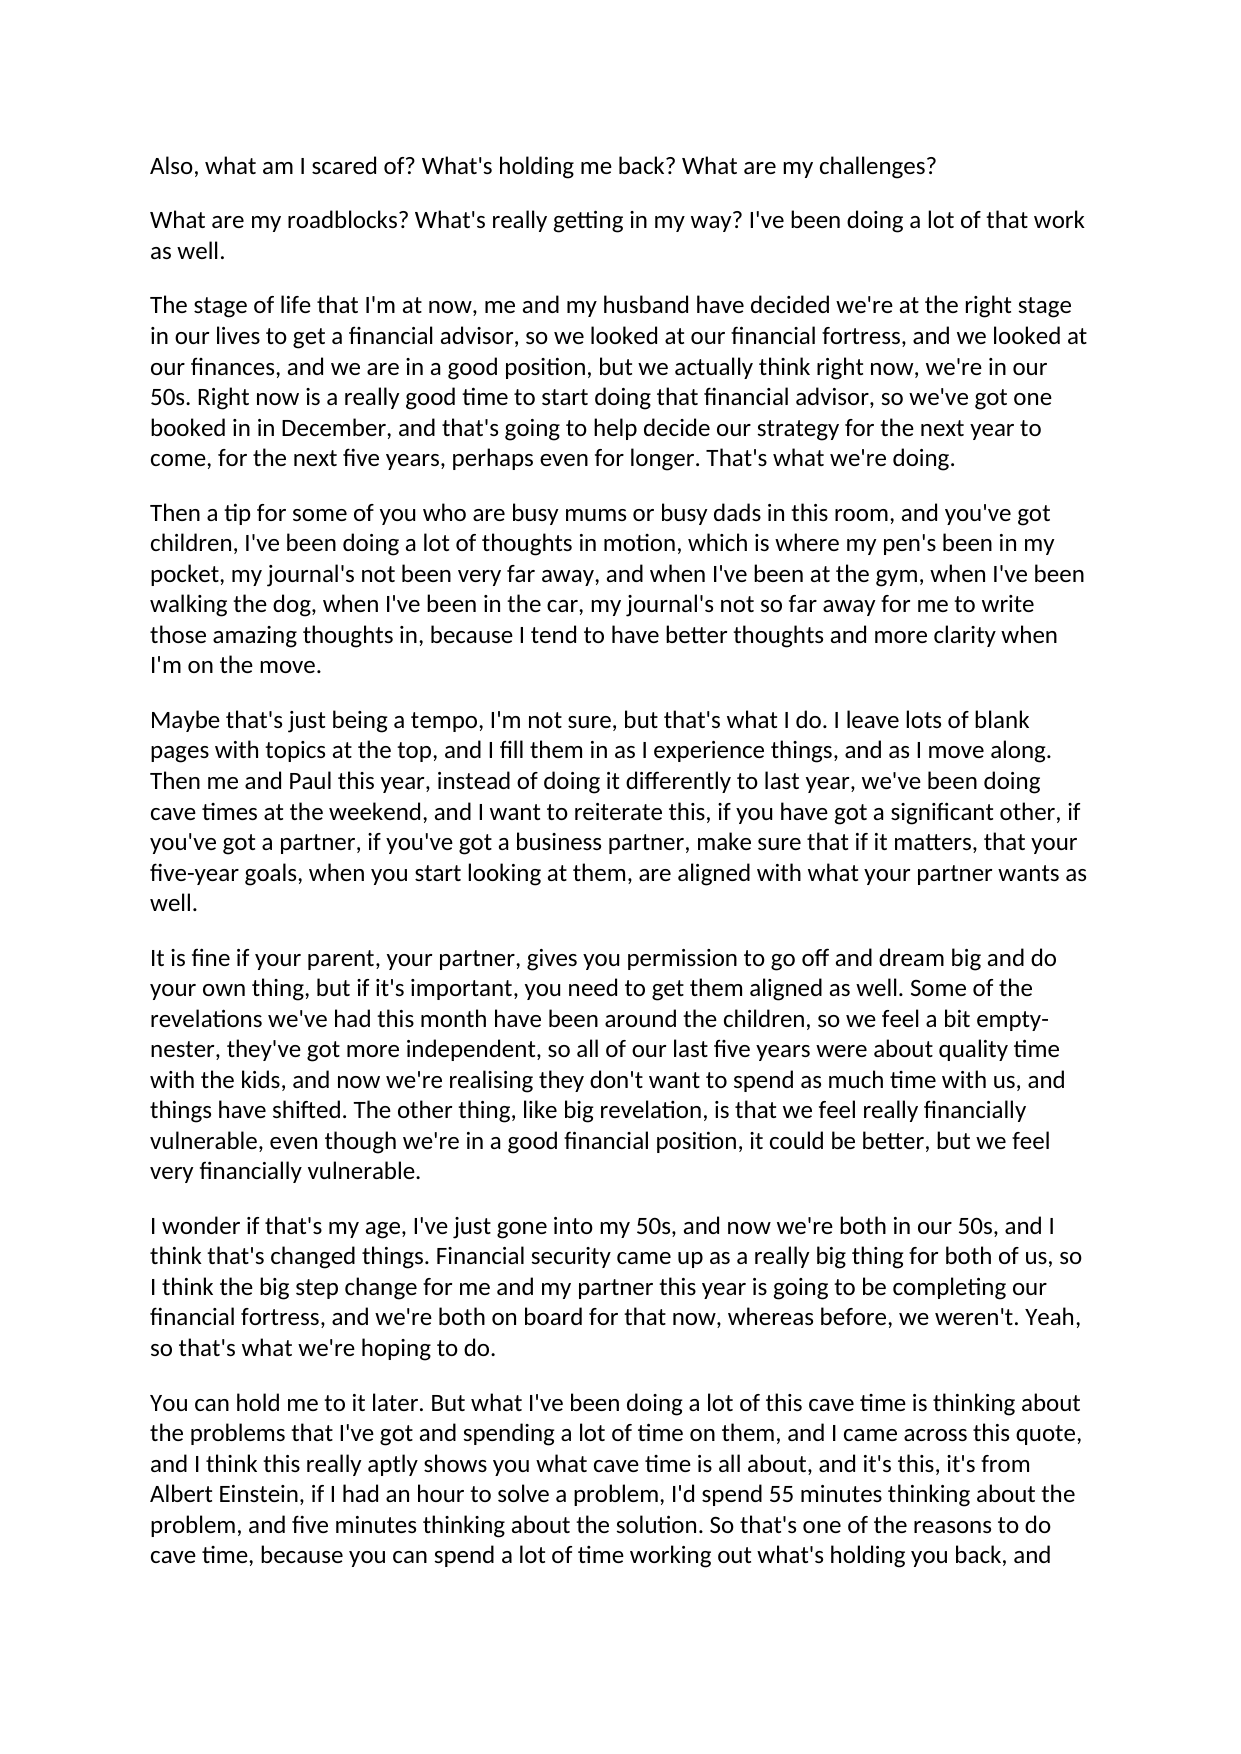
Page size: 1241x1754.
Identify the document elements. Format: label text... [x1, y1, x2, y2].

text The stage of life that I'm at now, me and my husband have decided we're at the right stage in our lives to get a financial advisor, so we looked at our financial fortress, and we looked at our finances, and we are in a good position, but we actually think right now, we're in our 50s. Right now is a really good time to start doing that financial advisor, so we've got one booked in in December, and that's going to help decide our strategy for the next year to come, for the next five years, perhaps even for longer. That's what we're doing. [150, 290, 1090, 473]
text I wonder if that's my age, I've just gone into my 50s, and now we're both in our 50s, and I think that's changed things. Financial security came up as a really big thing for both of us, so I think the big step change for me and my partner this year is going to be completing our financial fortress, and we're both on board for that now, whereas before, we weren't. Yeah, so that's what we're hoping to do. [150, 1210, 1090, 1363]
text Then a tip for some of you who are busy mums or busy dads in this room, and you've got children, I've been doing a lot of thoughts in motion, which is where my pen's been in my pocket, my journal's not been very far away, and when I've been at the gym, when I've been walking the dog, when I've been in the car, my journal's not so far away for me to write those amazing thoughts in, because I tend to have better thoughts and more clarity when I'm on the move. [150, 497, 1090, 680]
text What are my roadblocks? What's really getting in my way? I've been doing a lot of that work as well. [150, 204, 1090, 266]
text It is fine if your parent, your partner, gives you permission to go off and dream big and do your own thing, but if it's important, you need to get them aligned as well. Some of the revelations we've had this month have been around the children, so we feel a bit empty-nester, they've got more independent, so all of our last five years were about quality time with the kids, and now we're realising they don't want to spend as much time with us, and things have shifted. The other thing, like big revelation, is that we feel really financially vulnerable, even though we're in a good financial position, it could be better, but we feel very financially vulnerable. [150, 942, 1090, 1186]
text Maybe that's just being a tempo, I'm not sure, but that's what I do. I leave lots of blank pages with topics at the top, and I fill them in as I experience things, and as I move along. Then me and Paul this year, instead of doing it differently to last year, we've been doing cave times at the weekend, and I want to reiterate this, if you have got a significant other, if you've got a partner, if you've got a business partner, make sure that if it matters, that your five-year goals, when you start looking at them, are aligned with what your partner wants as well. [150, 704, 1090, 918]
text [150, 1387, 1090, 1570]
text Also, what am I scared of? What's holding me back? What are my challenges? [150, 150, 1090, 181]
